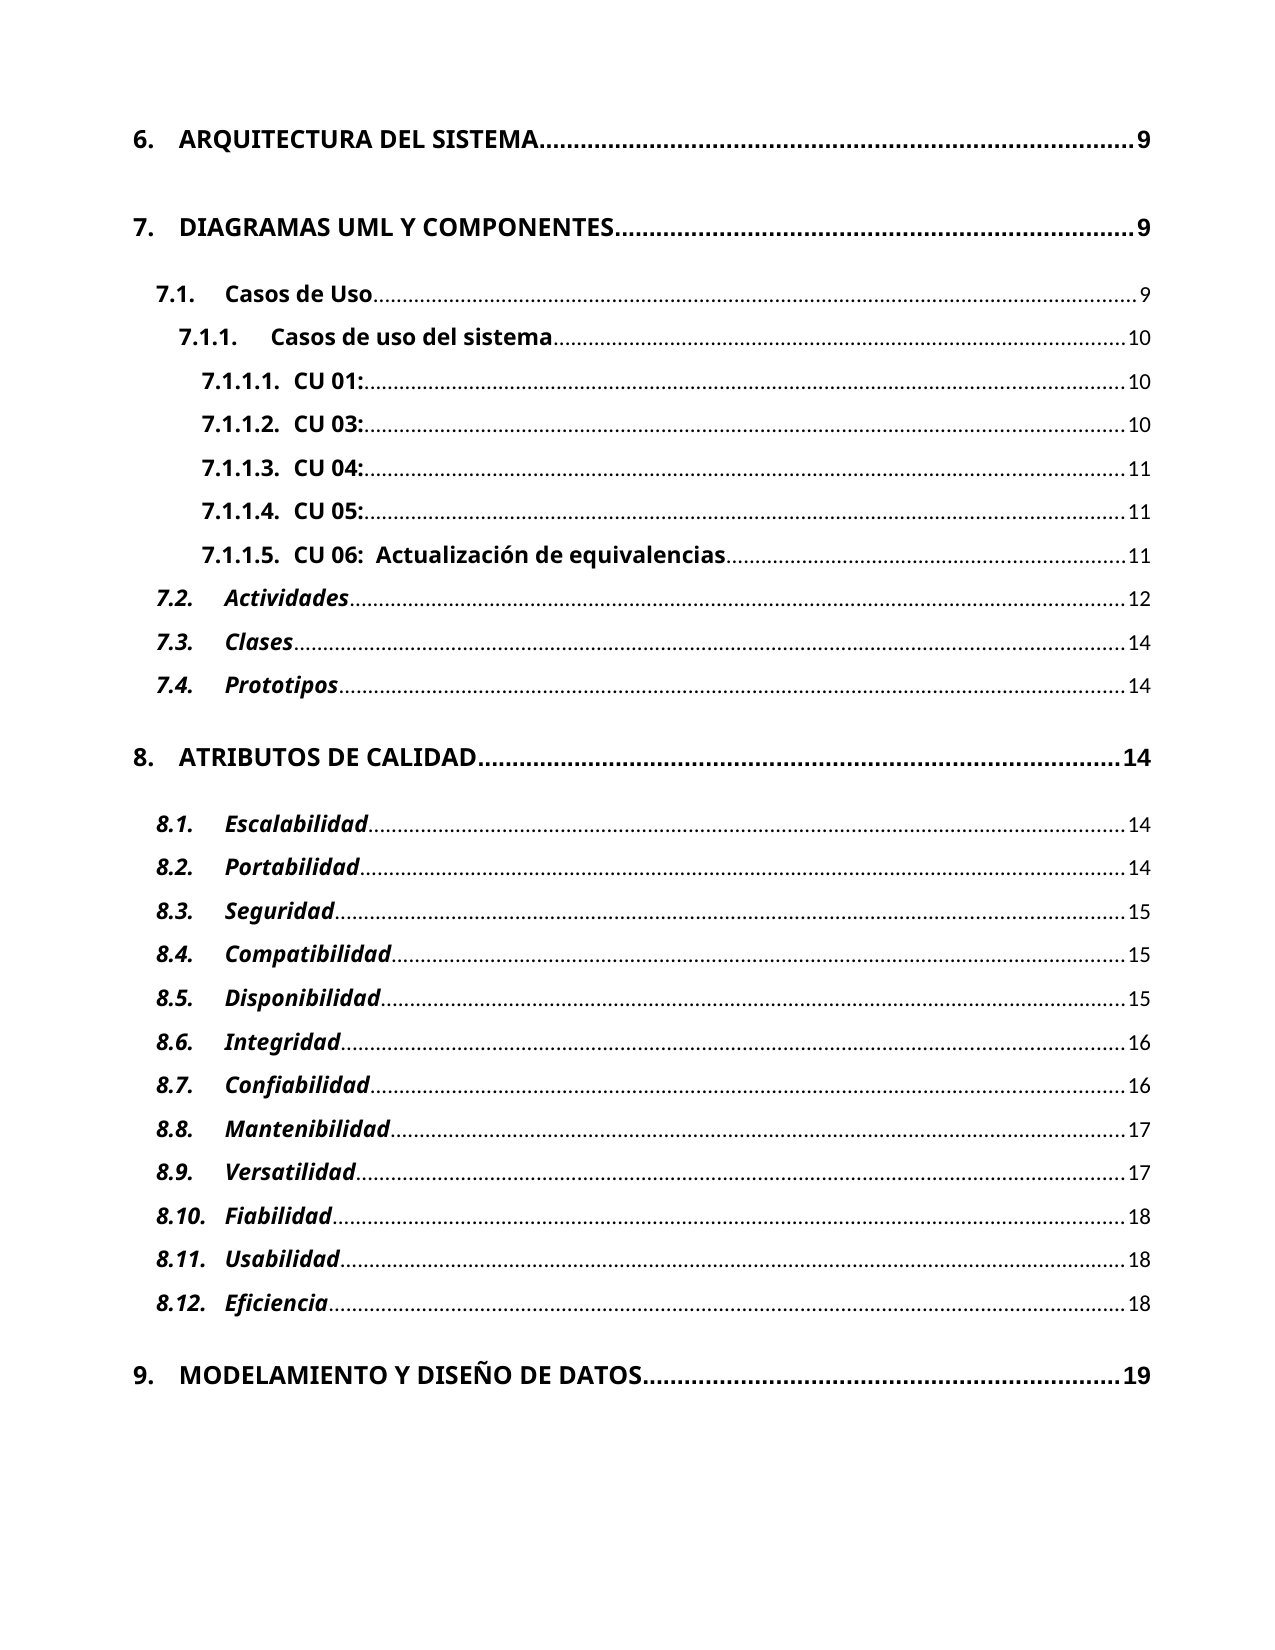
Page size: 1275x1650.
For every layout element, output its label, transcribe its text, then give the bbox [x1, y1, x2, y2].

text 7. Diagramas UML y Componentes 9 [133, 210, 1152, 244]
text 8.7. Confiabilidad 16 [156, 1069, 1152, 1100]
text 8.9. Versatilidad 17 [156, 1156, 1152, 1187]
text 7.1.1.4. CU 05: 11 [202, 495, 1152, 526]
text 8.1. Escalabilidad 14 [156, 808, 1152, 839]
text 7.1.1.2. CU 03: 10 [202, 408, 1152, 439]
text 8.3. Seguridad 15 [156, 895, 1152, 926]
text 8.11. Usabilidad 18 [156, 1243, 1152, 1274]
text 8.6. Integridad 16 [156, 1025, 1152, 1057]
text 7.1. Casos de Uso 9 [156, 277, 1152, 309]
text 8.2. Portabilidad 14 [156, 851, 1152, 882]
text 8.10. Fiabilidad 18 [156, 1199, 1152, 1231]
text 7.4. Prototipos 14 [156, 669, 1152, 701]
text 7.1.1.5. CU 06: Actualización de equivalencias 11 [202, 539, 1152, 570]
text 8.8. Mantenibilidad 17 [156, 1112, 1152, 1144]
text 8.12. Eficiencia 18 [156, 1287, 1152, 1318]
text 7.1.1.1. CU 01: 10 [202, 364, 1152, 396]
text 8. Atributos de calidad 14 [133, 740, 1152, 774]
text 9. Modelamiento y Diseño de Datos 19 [133, 1357, 1152, 1391]
text 6. Arquitectura del sistema 9 [133, 121, 1152, 155]
text 7.1.1.3. CU 04: 11 [202, 452, 1152, 483]
text 7.3. Clases 14 [156, 626, 1152, 657]
text 8.5. Disponibilidad 15 [156, 982, 1152, 1013]
text 7.1.1. Casos de uso del sistema 10 [179, 321, 1152, 352]
text 7.2. Actividades 12 [156, 582, 1152, 613]
text 8.4. Compatibilidad 15 [156, 938, 1152, 969]
